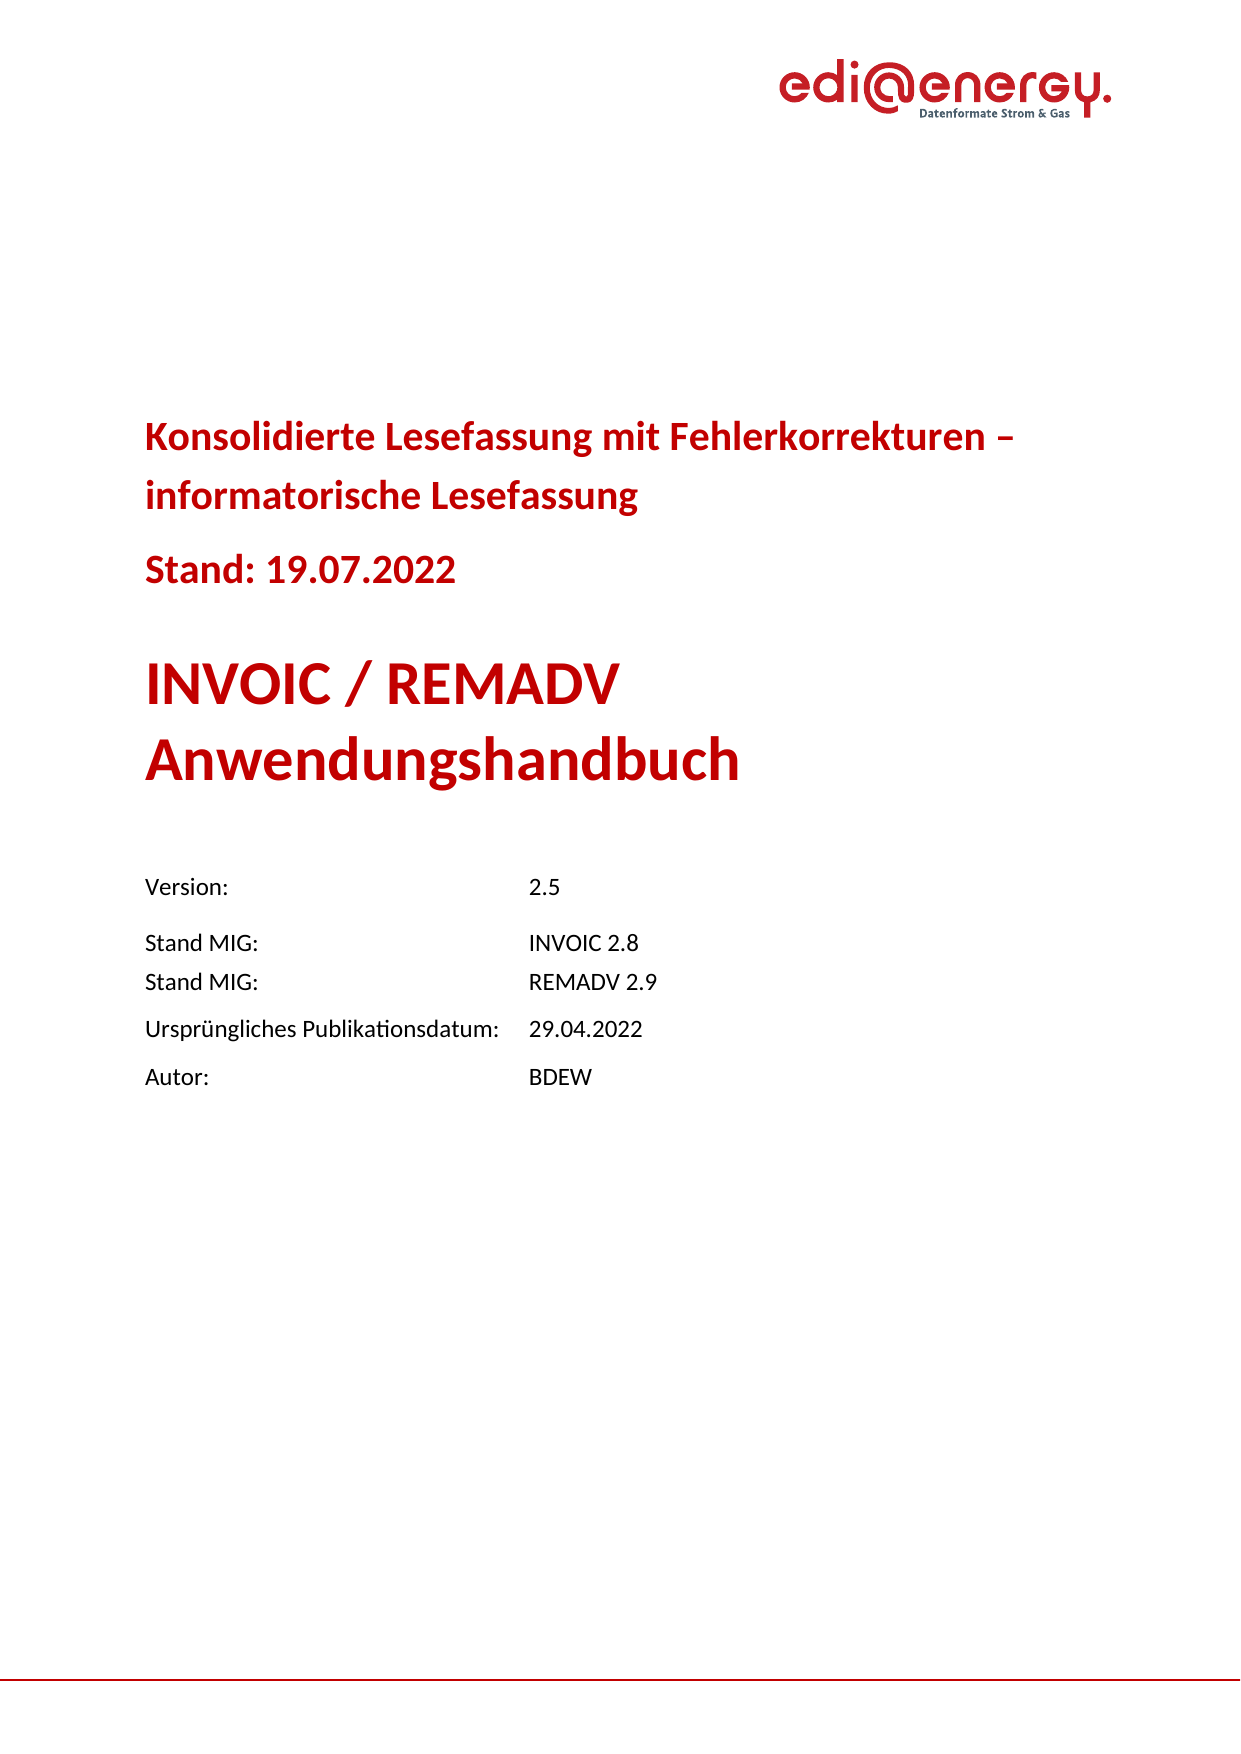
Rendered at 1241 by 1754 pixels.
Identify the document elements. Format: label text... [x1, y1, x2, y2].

table_cell Stand MIG: [145, 958, 529, 1005]
table_cell Stand MIG: [145, 910, 529, 958]
table_cell 29.04.2022 [529, 1005, 1121, 1052]
table_cell Autor: [145, 1052, 529, 1099]
table_header Version: [145, 863, 529, 910]
